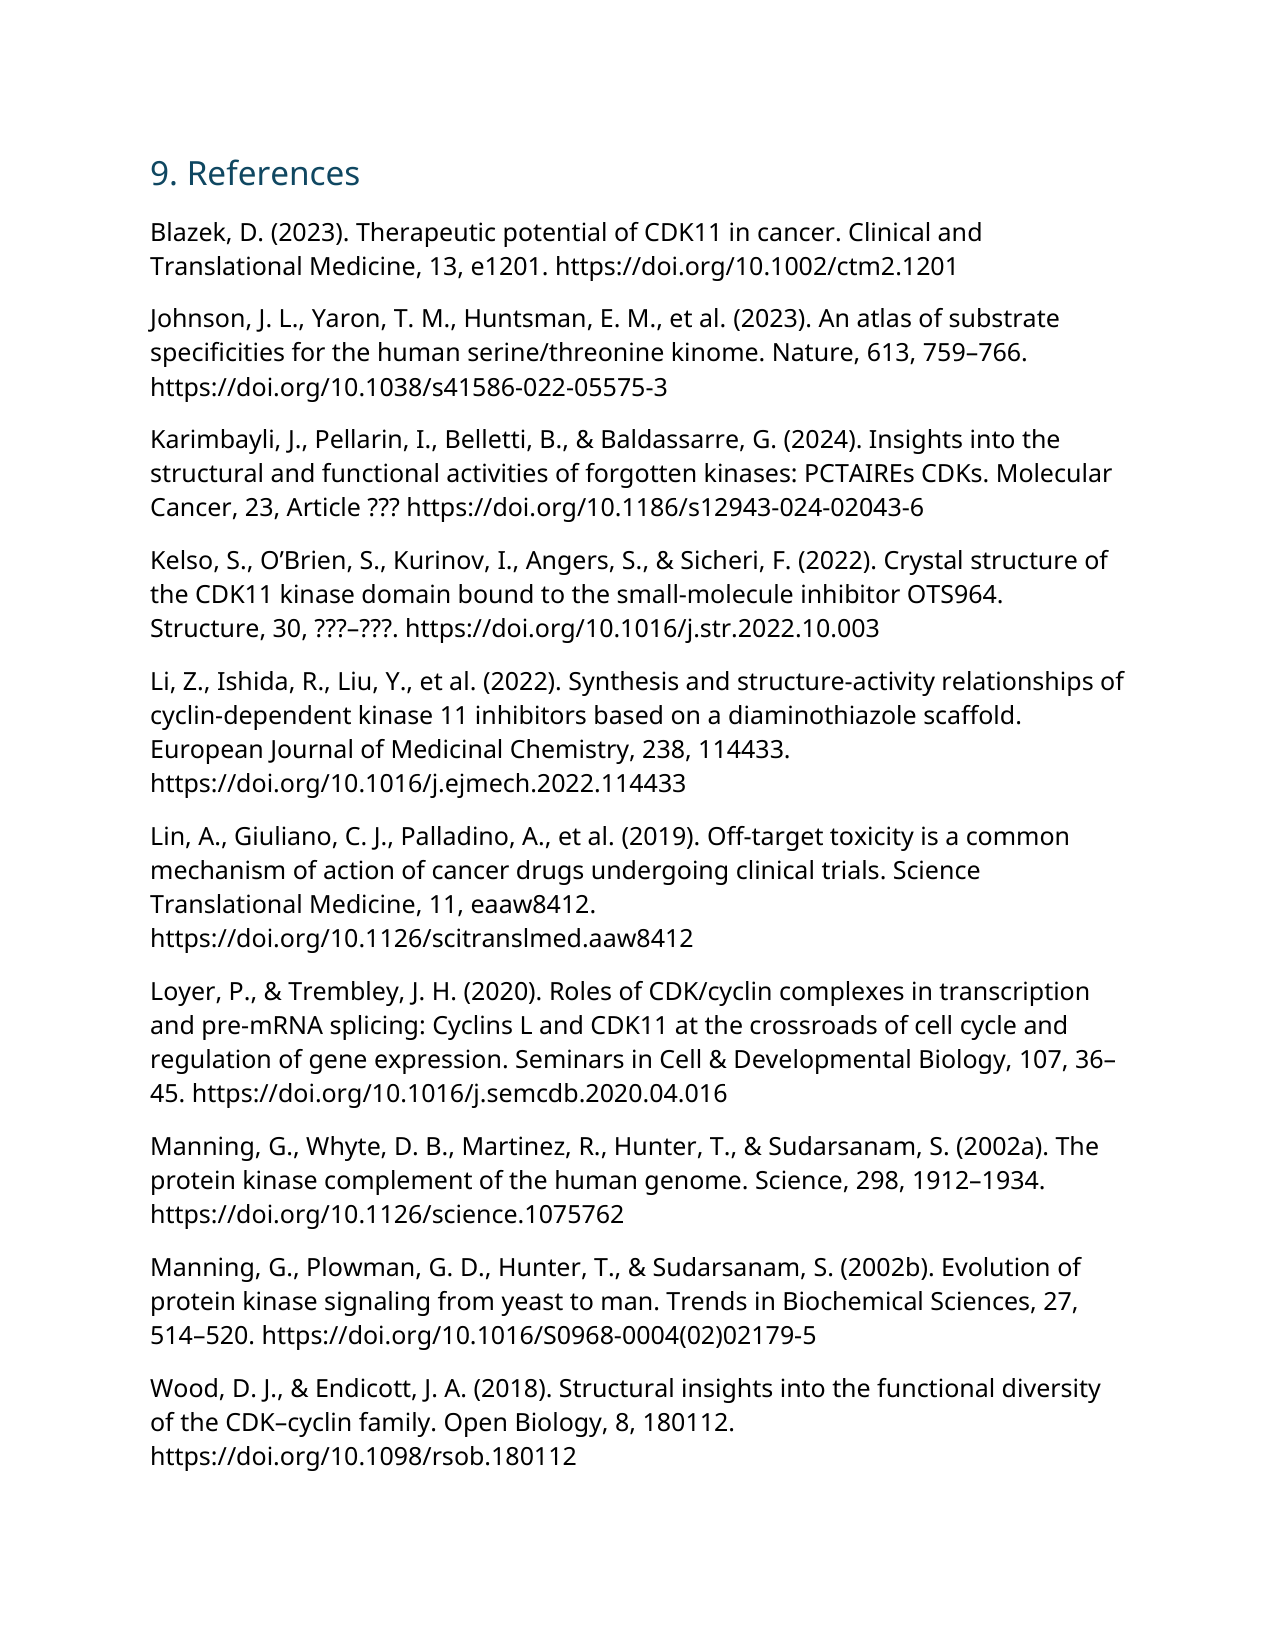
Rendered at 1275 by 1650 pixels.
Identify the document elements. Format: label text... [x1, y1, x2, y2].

text Karimbayli, J., Pellarin, I., Belletti, B., & Baldassarre, G. (2024). Insights into the structural and functional activities of forgotten kinases: PCTAIREs CDKs. Molecular Cancer, 23, Article ??? https://doi.org/10.1186/s12943-024-02043-6 [150, 422, 1125, 524]
text Wood, D. J., & Endicott, J. A. (2018). Structural insights into the functional diversity of the CDK–cyclin family. Open Biology, 8, 180112. https://doi.org/10.1098/rsob.180112 [150, 1371, 1125, 1473]
subtitle 9. References [150, 150, 1125, 195]
text Lin, A., Giuliano, C. J., Palladino, A., et al. (2019). Off-target toxicity is a common mechanism of action of cancer drugs undergoing clinical trials. Science Translational Medicine, 11, eaaw8412. https://doi.org/10.1126/scitranslmed.aaw8412 [150, 819, 1125, 955]
text Manning, G., Whyte, D. B., Martinez, R., Hunter, T., & Sudarsanam, S. (2002a). The protein kinase complement of the human genome. Science, 298, 1912–1934. https://doi.org/10.1126/science.1075762 [150, 1129, 1125, 1231]
text Loyer, P., & Trembley, J. H. (2020). Roles of CDK/cyclin complexes in transcription and pre-mRNA splicing: Cyclins L and CDK11 at the crossroads of cell cycle and regulation of gene expression. Seminars in Cell & Developmental Biology, 107, 36–45. https://doi.org/10.1016/j.semcdb.2020.04.016 [150, 974, 1125, 1110]
text Li, Z., Ishida, R., Liu, Y., et al. (2022). Synthesis and structure-activity relationships of cyclin-dependent kinase 11 inhibitors based on a diaminothiazole scaffold. European Journal of Medicinal Chemistry, 238, 114433. https://doi.org/10.1016/j.ejmech.2022.114433 [150, 664, 1125, 800]
text Blazek, D. (2023). Therapeutic potential of CDK11 in cancer. Clinical and Translational Medicine, 13, e1201. https://doi.org/10.1002/ctm2.1201 [150, 214, 1125, 282]
text Johnson, J. L., Yaron, T. M., Huntsman, E. M., et al. (2023). An atlas of substrate specificities for the human serine/threonine kinome. Nature, 613, 759–766. https://doi.org/10.1038/s41586-022-05575-3 [150, 301, 1125, 403]
text Kelso, S., O’Brien, S., Kurinov, I., Angers, S., & Sicheri, F. (2022). Crystal structure of the CDK11 kinase domain bound to the small-molecule inhibitor OTS964. Structure, 30, ???–???. https://doi.org/10.1016/j.str.2022.10.003 [150, 543, 1125, 645]
text Manning, G., Plowman, G. D., Hunter, T., & Sudarsanam, S. (2002b). Evolution of protein kinase signaling from yeast to man. Trends in Biochemical Sciences, 27, 514–520. https://doi.org/10.1016/S0968-0004(02)02179-5 [150, 1250, 1125, 1352]
